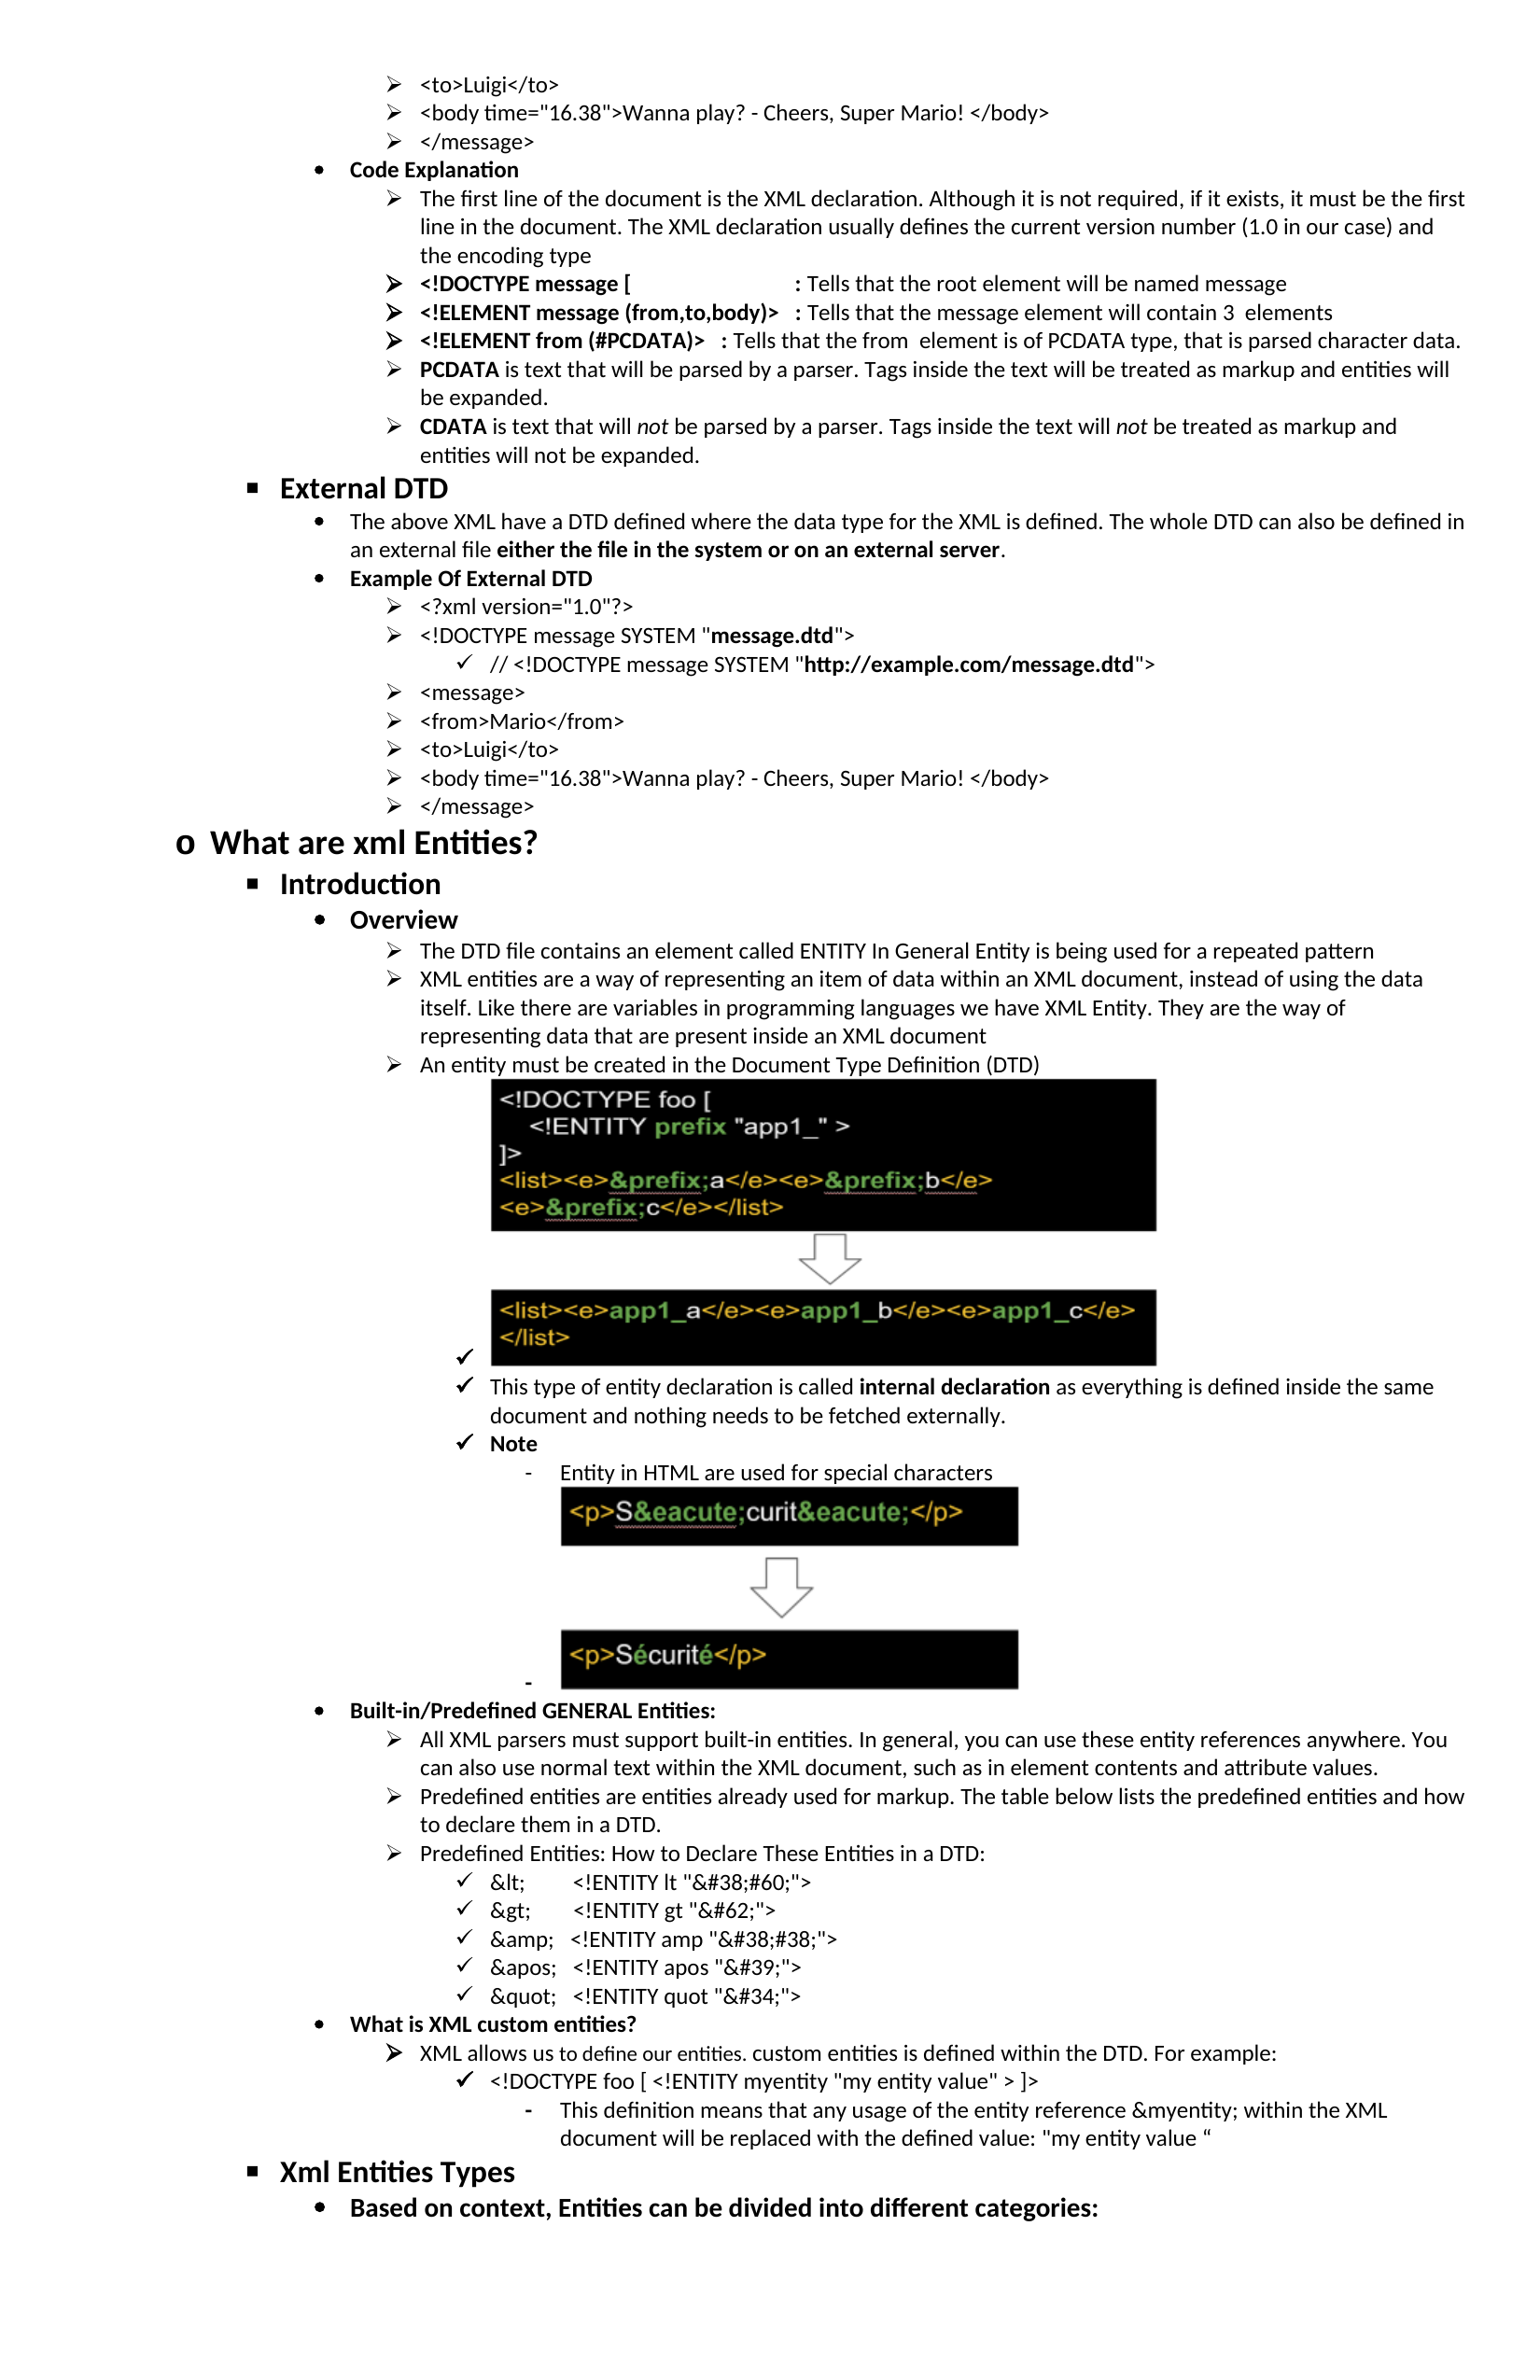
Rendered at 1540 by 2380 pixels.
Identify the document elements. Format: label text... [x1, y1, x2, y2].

list Introduction [245, 864, 1470, 903]
list What are xml Entities? [175, 820, 1470, 864]
list <!DOCTYPE foo [ <!ENTITY myentity "my entity value" > ]> [455, 2066, 1470, 2095]
picture [560, 1486, 1020, 1691]
list CDATA is text that will not be parsed by a parser. Tags inside the text will not be treated as markup and entities will not be expanded. [385, 412, 1470, 469]
list &gt; <!ENTITY gt "&#62;"> [455, 1896, 1470, 1925]
list <?xml version="1.0"?> [385, 592, 1470, 621]
list The above XML have a DTD defined where the data type for the XML is defined. The whole DTD can also be defined in an external file either the file in the system or on an external server. [315, 507, 1470, 564]
list &quot; <!ENTITY quot "&#34;"> [455, 1981, 1470, 2009]
list <to>Luigi</to> [385, 70, 1470, 99]
list Predefined entities are entities already used for markup. The table below lists the predefined entities and how to declare them in a DTD. [385, 1782, 1470, 1839]
list &amp; <!ENTITY amp "&#38;#38;"> [455, 1925, 1470, 1953]
list <body time="16.38">Wanna play? - Cheers, Super Mario! </body> [385, 99, 1470, 127]
list XML allows us to define our entities. custom entities is defined within the DTD. For example: [385, 2038, 1470, 2066]
list <to>Luigi</to> [385, 735, 1470, 763]
list <!DOCTYPE message [ : Tells that the root element will be named message [385, 270, 1470, 298]
list </message> [385, 127, 1470, 156]
list <!ELEMENT message (from,to,body)> : Tells that the message element will contain 3 elements [385, 298, 1470, 327]
list <from>Mario</from> [385, 707, 1470, 735]
list Example Of External DTD [315, 564, 1470, 592]
list &lt; <!ENTITY lt "&#38;#60;"> [455, 1868, 1470, 1896]
list What is XML custom entities? [315, 2009, 1470, 2038]
list External DTD [245, 469, 1470, 507]
list Built-in/Predefined GENERAL Entities: [315, 1697, 1470, 1725]
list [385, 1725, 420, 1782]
list Predefined Entities: How to Declare These Entities in a DTD: [385, 1839, 1470, 1868]
list This type of entity declaration is called internal declaration as everything is defined inside the same document and nothing needs to be fetched externally. [455, 1373, 1470, 1430]
list <!ELEMENT from (#PCDATA)> : Tells that the from element is of PCDATA type, that is parsed character data. [385, 327, 1470, 355]
list This definition means that any usage of the entity reference &myentity; within the XML document will be replaced with the defined value: "my entity value “ [525, 2095, 1470, 2152]
picture [490, 1078, 1158, 1367]
list Code Explanation [315, 156, 1470, 184]
list Based on context, Entities can be divided into different categories: [315, 2191, 1470, 2223]
list Overview [315, 903, 1470, 936]
list Xml Entities Types [245, 2152, 1470, 2191]
list </message> [385, 791, 1470, 820]
list <body time="16.38">Wanna play? - Cheers, Super Mario! </body> [385, 763, 1470, 791]
list PCDATA is text that will be parsed by a parser. Tags inside the text will be treated as markup and entities will be expanded. [385, 355, 1470, 412]
list Note [455, 1430, 1470, 1458]
list The first line of the document is the XML declaration. Although it is not required, if it exists, it must be the first line in the document. The XML declaration usually defines the current version number (1.0 in our case) and the encoding type [385, 184, 1470, 270]
list XML entities are a way of representing an item of data within an XML document, instead of using the data itself. Like there are variables in programming languages we have XML Entity. They are the way of representing data that are present inside an XML document [385, 964, 1470, 1050]
list <!DOCTYPE message SYSTEM "message.dtd"> [385, 621, 1470, 650]
list <message> [385, 678, 1470, 707]
list The DTD file contains an element called ENTITY In General Entity is being used for a repeated pattern [385, 936, 1470, 964]
list &apos; <!ENTITY apos "&#39;"> [455, 1953, 1470, 1981]
list // <!DOCTYPE message SYSTEM "http://example.com/message.dtd"> [455, 650, 1470, 678]
list An entity must be created in the Document Type Definition (DTD) [385, 1050, 1470, 1078]
list Entity in HTML are used for special characters [525, 1458, 1470, 1487]
